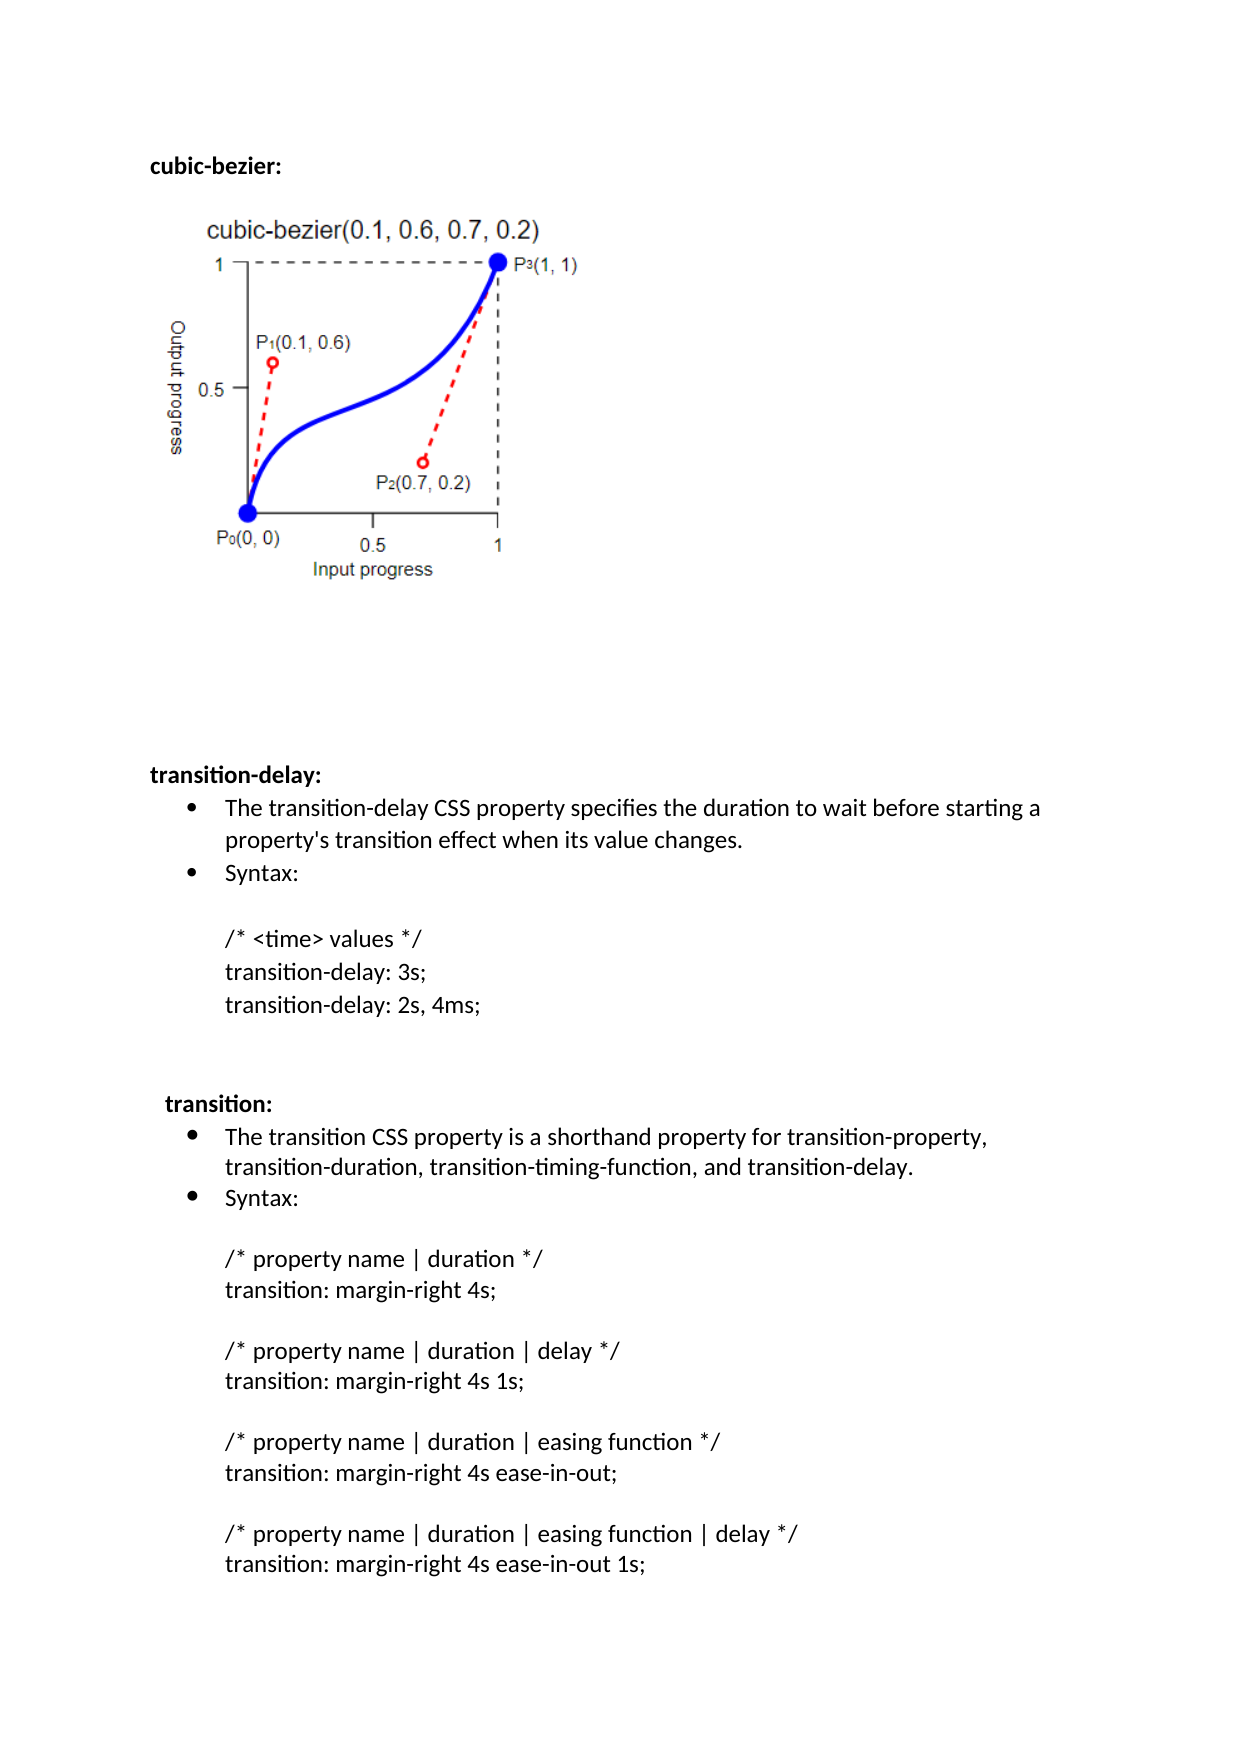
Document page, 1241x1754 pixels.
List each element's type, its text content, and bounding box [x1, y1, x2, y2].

list /* property name | duration | easing function | delay */ [225, 1518, 1090, 1548]
list transition-delay: 3s; [225, 956, 1090, 987]
list Syntax: [187, 1182, 1090, 1213]
list transition-delay: 2s, 4ms; [225, 989, 1090, 1020]
list transition: margin-right 4s ease-in-out; [225, 1457, 1090, 1487]
list transition: margin-right 4s ease-in-out 1s; [225, 1548, 1090, 1579]
list Syntax: [187, 858, 1090, 888]
list /* <time> values */ [225, 923, 1090, 954]
list cubic-bezier: [150, 150, 1090, 181]
list /* property name | duration */ [225, 1243, 1090, 1274]
list transition: margin-right 4s; [225, 1274, 1090, 1304]
list transition-delay: [150, 759, 1090, 789]
list The transition CSS property is a shorthand property for transition-property, transition-duration, transition-timing-function, and transition-delay. [187, 1121, 1090, 1182]
list transition: margin-right 4s 1s; [225, 1365, 1090, 1396]
list The transition-delay CSS property specifies the duration to wait before starting a property's transition effect when its value changes. [187, 792, 1090, 855]
list /* property name | duration | easing function */ [225, 1426, 1090, 1457]
list /* property name | duration | delay */ [225, 1335, 1090, 1365]
list transition: [165, 1088, 1090, 1118]
picture [150, 215, 590, 592]
